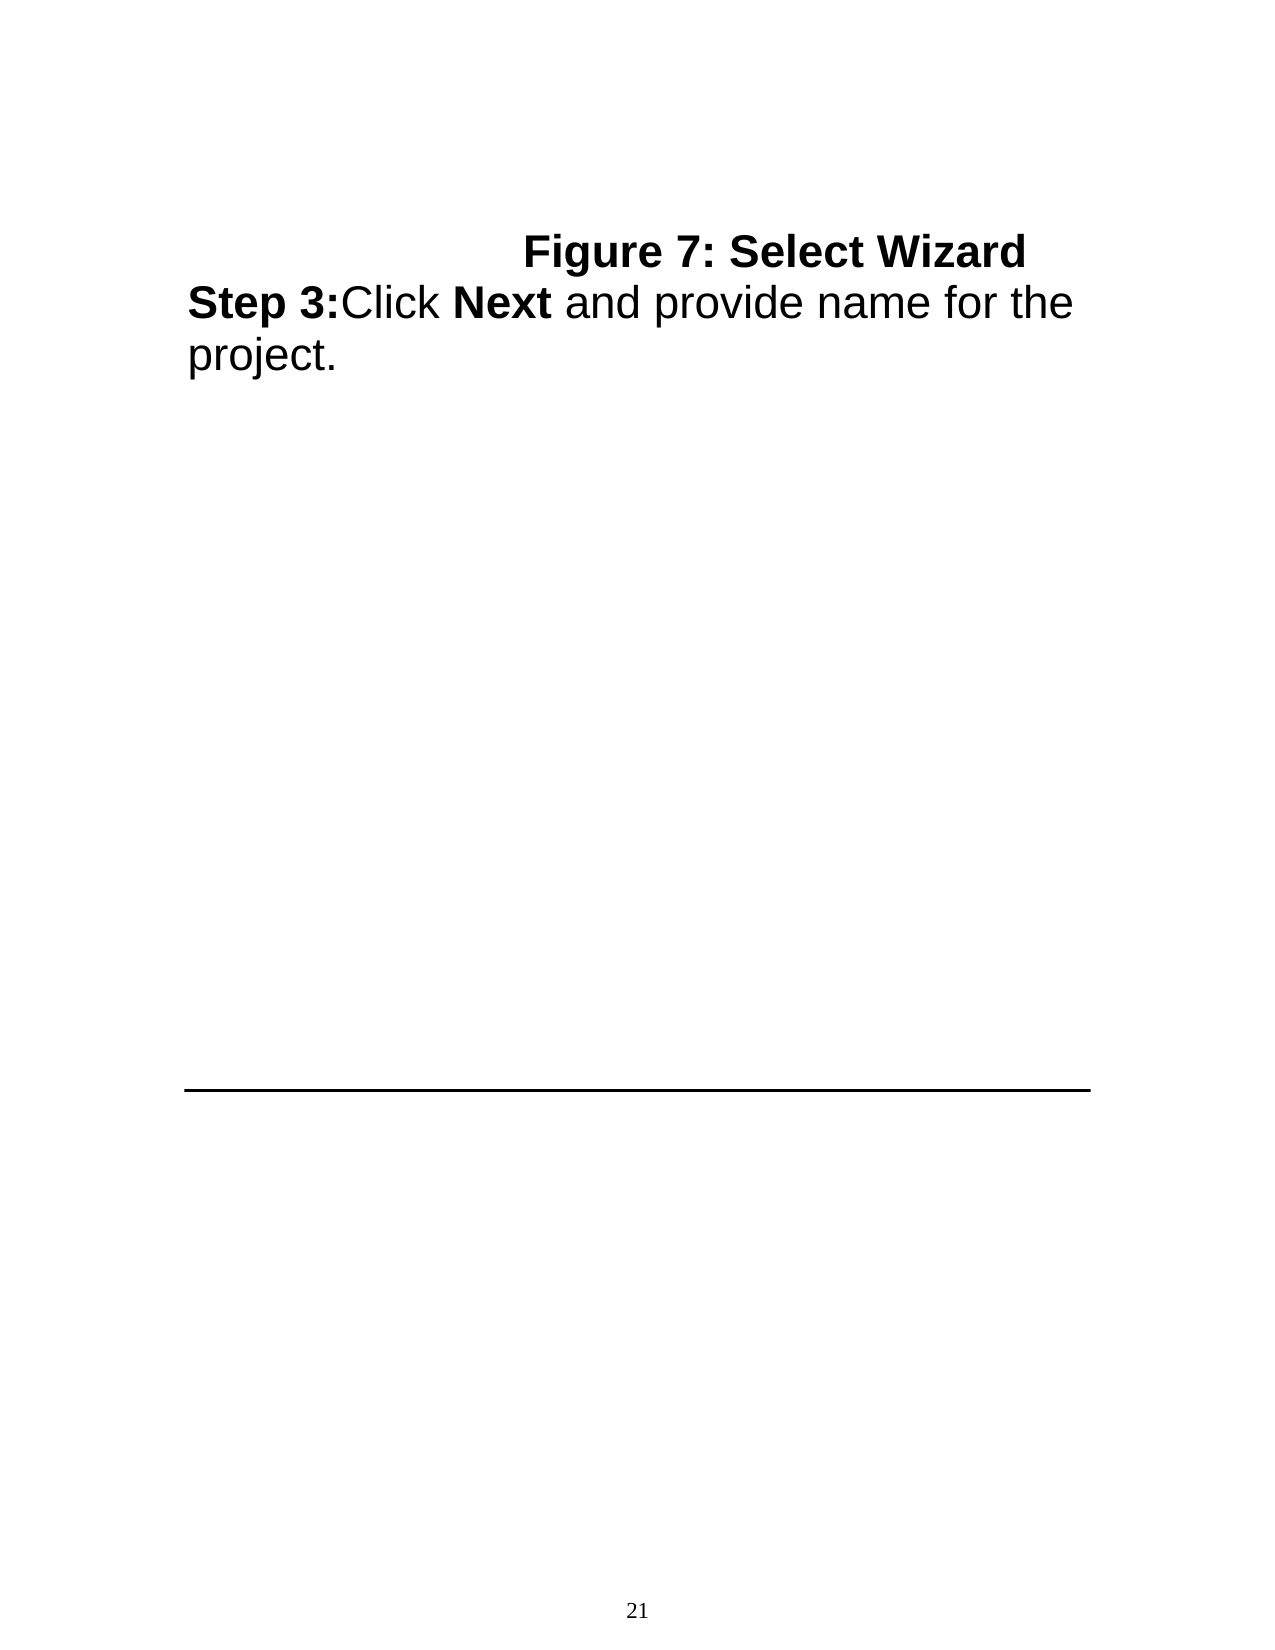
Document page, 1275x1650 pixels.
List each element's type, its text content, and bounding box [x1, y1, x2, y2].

text Step 3:Click Next and provide name for the project. [187, 277, 1125, 380]
text Figure 7: Select Wizard [523, 224, 1125, 277]
picture [184, 1088, 1091, 1092]
